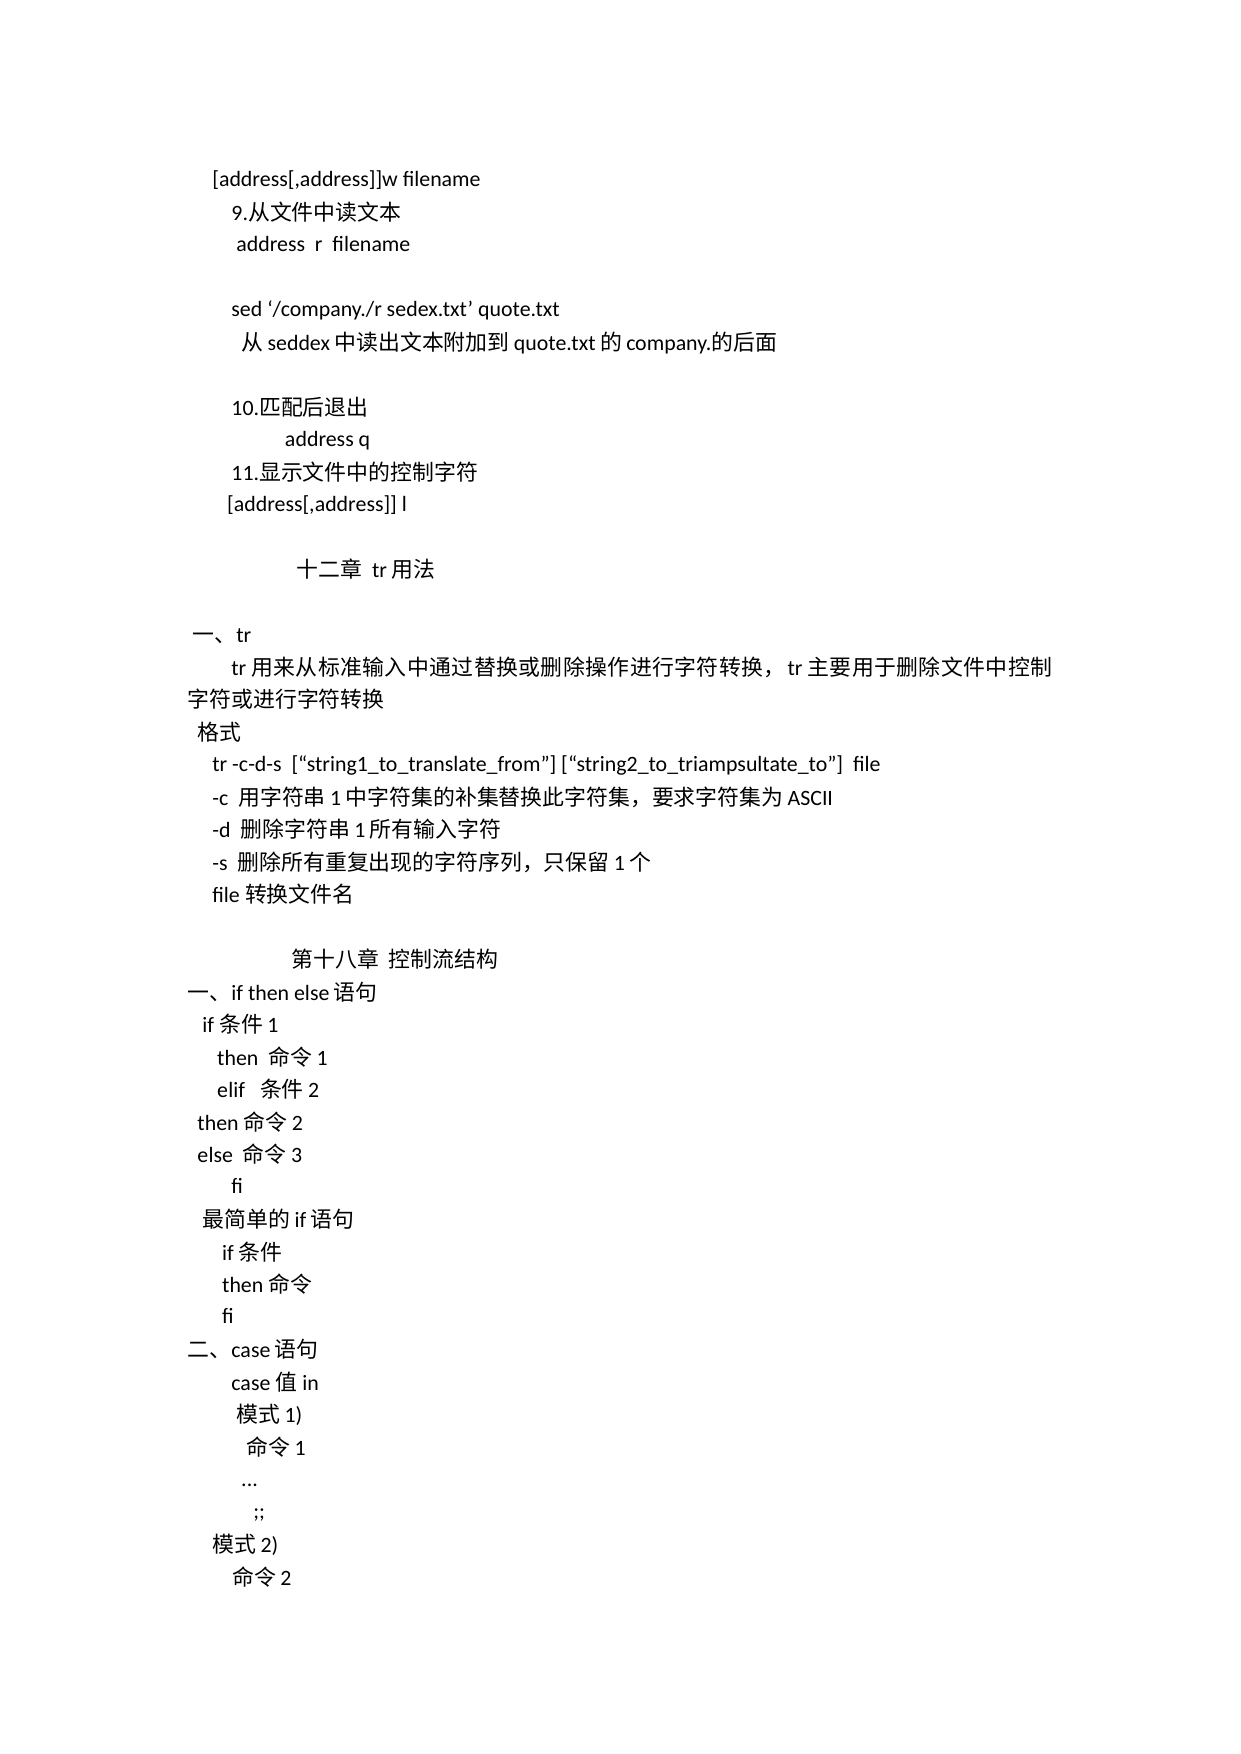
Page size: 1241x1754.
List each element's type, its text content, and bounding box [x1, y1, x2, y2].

text elif 条件2 [187, 1072, 1053, 1104]
text case 值 in [187, 1364, 1053, 1397]
text if 条件 [187, 1234, 1053, 1267]
text 最简单的if语句 [187, 1202, 1053, 1234]
text address r filename [187, 227, 1053, 259]
list if then else语句 [187, 974, 1053, 1007]
text 格式 [187, 714, 1053, 747]
text 从seddex中读出文本附加到quote.txt的company.的后面 [187, 324, 1053, 357]
text 9.从文件中读文本 [187, 194, 1053, 227]
text -s 删除所有重复出现的字符序列，只保留1个 [187, 844, 1053, 877]
text then 命令2 [187, 1104, 1053, 1137]
text tr用来从标准输入中通过替换或删除操作进行字符转换，tr主要用于删除文件中控制字符或进行字符转换 [187, 649, 1053, 714]
text 命令1 [187, 1429, 1053, 1462]
text if 条件1 [187, 1007, 1053, 1039]
text 模式2) [187, 1527, 1053, 1559]
text 命令2 [187, 1559, 1053, 1592]
text sed ‘/company./r sedex.txt’ quote.txt [187, 292, 1053, 324]
text 第十八章 控制流结构 [187, 942, 1053, 974]
list 显示文件中的控制字符 [187, 454, 1053, 487]
text fi [187, 1169, 1053, 1202]
text address q [187, 422, 1053, 454]
list case语句 [187, 1332, 1053, 1364]
text else 命令3 [187, 1137, 1053, 1169]
text then 命令1 [187, 1039, 1053, 1072]
text 模式1) [187, 1397, 1053, 1429]
text ;; [187, 1494, 1053, 1527]
text [address[,address]]w filename [187, 162, 1053, 194]
text 一、tr [187, 617, 1053, 649]
text fi [187, 1299, 1053, 1332]
list 匹配后退出 [187, 389, 1053, 422]
text [address[,address]] l [187, 487, 1053, 519]
text 十二章 tr用法 [187, 552, 1053, 584]
text then 命令 [187, 1267, 1053, 1299]
text file 转换文件名 [187, 877, 1053, 909]
text -c 用字符串1中字符集的补集替换此字符集，要求字符集为ASCII [187, 779, 1053, 812]
text -d 删除字符串1所有输入字符 [187, 812, 1053, 844]
text tr -c-d-s [“string1_to_translate_from”] [“string2_to_triampsultate_to”] file [187, 747, 1053, 779]
text ... [187, 1462, 1053, 1494]
